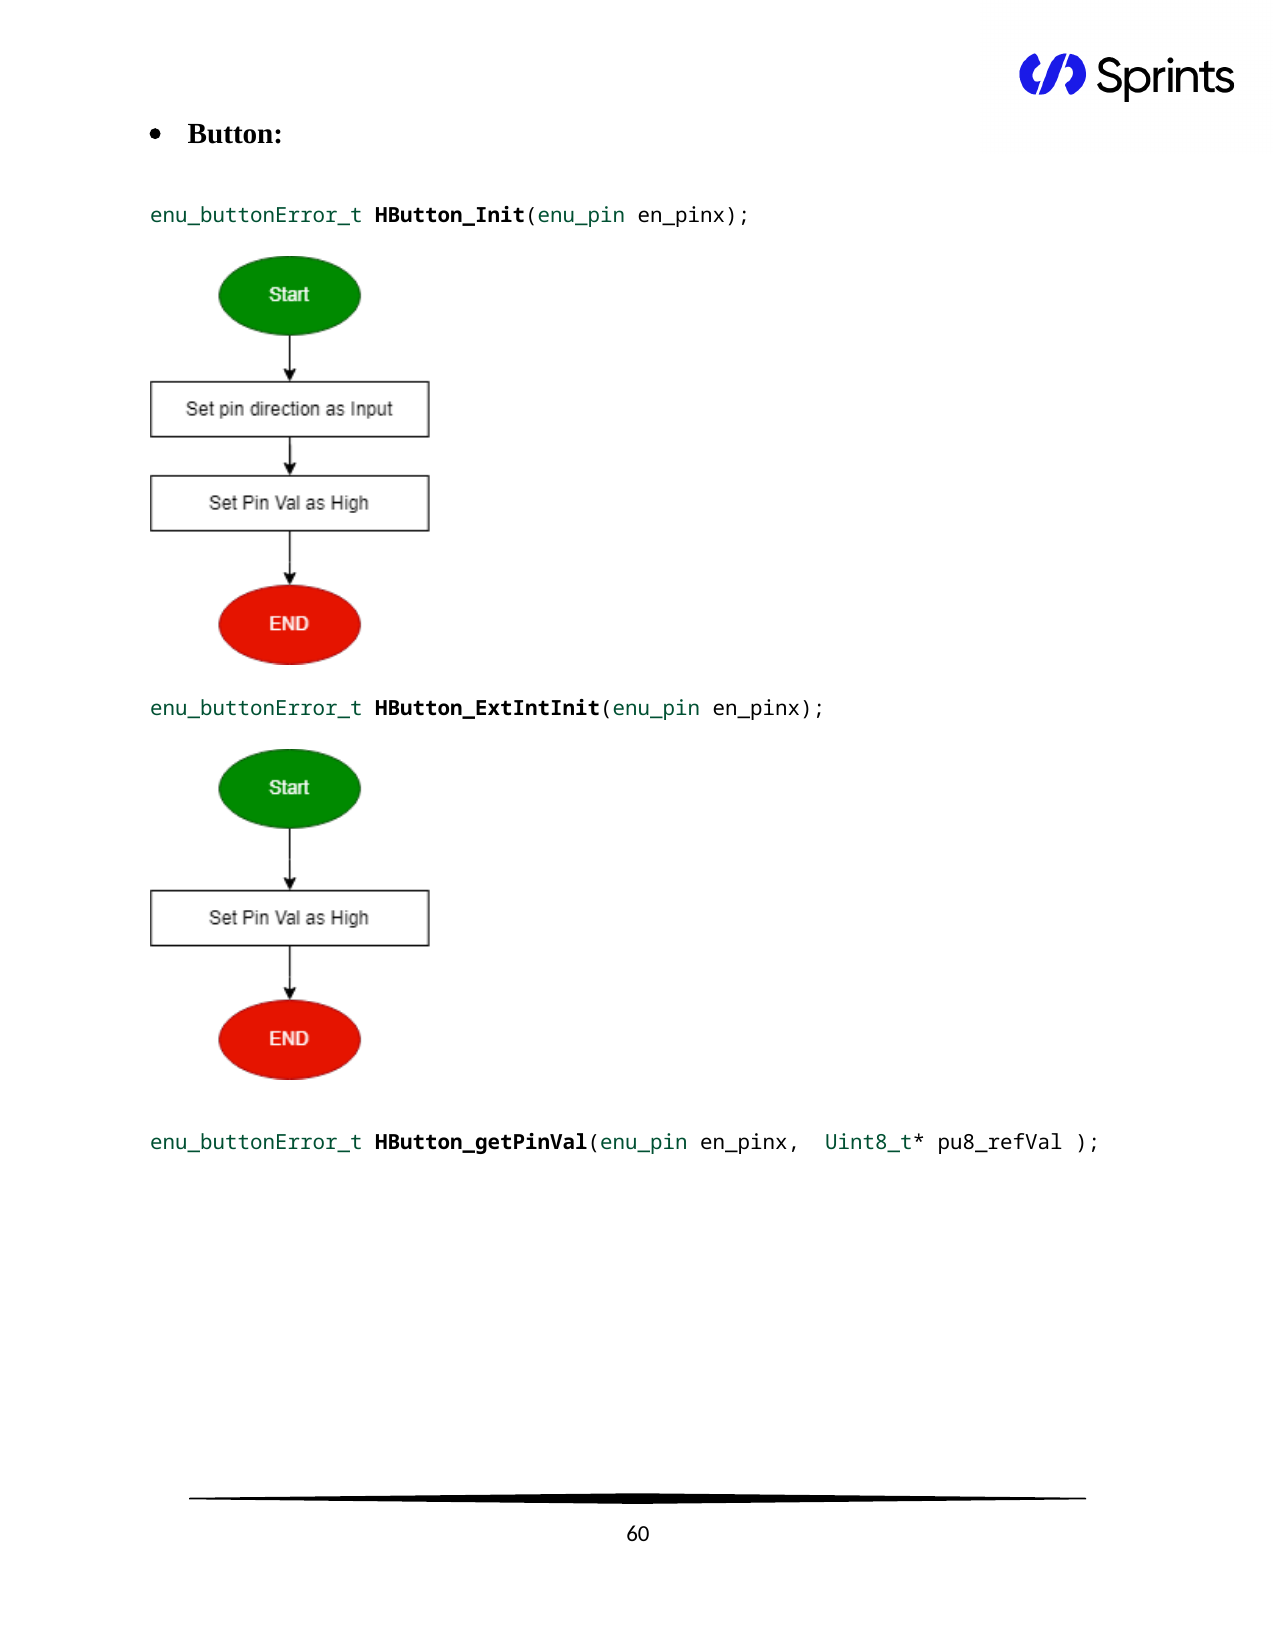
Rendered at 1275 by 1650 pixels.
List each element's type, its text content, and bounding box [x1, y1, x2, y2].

text enu_buttonError_t HButton_getPinVal(enu_pin en_pinx, Uint8_t* pu8_refVal ); [150, 1127, 1125, 1155]
picture [150, 749, 430, 1080]
picture [978, 0, 1273, 153]
text enu_buttonError_t HButton_ExtIntInit(enu_pin en_pinx); [150, 693, 1125, 721]
text enu_buttonError_t HButton_Init(enu_pin en_pinx); [150, 200, 1125, 228]
subtitle Button: [150, 117, 978, 150]
picture [150, 256, 430, 665]
